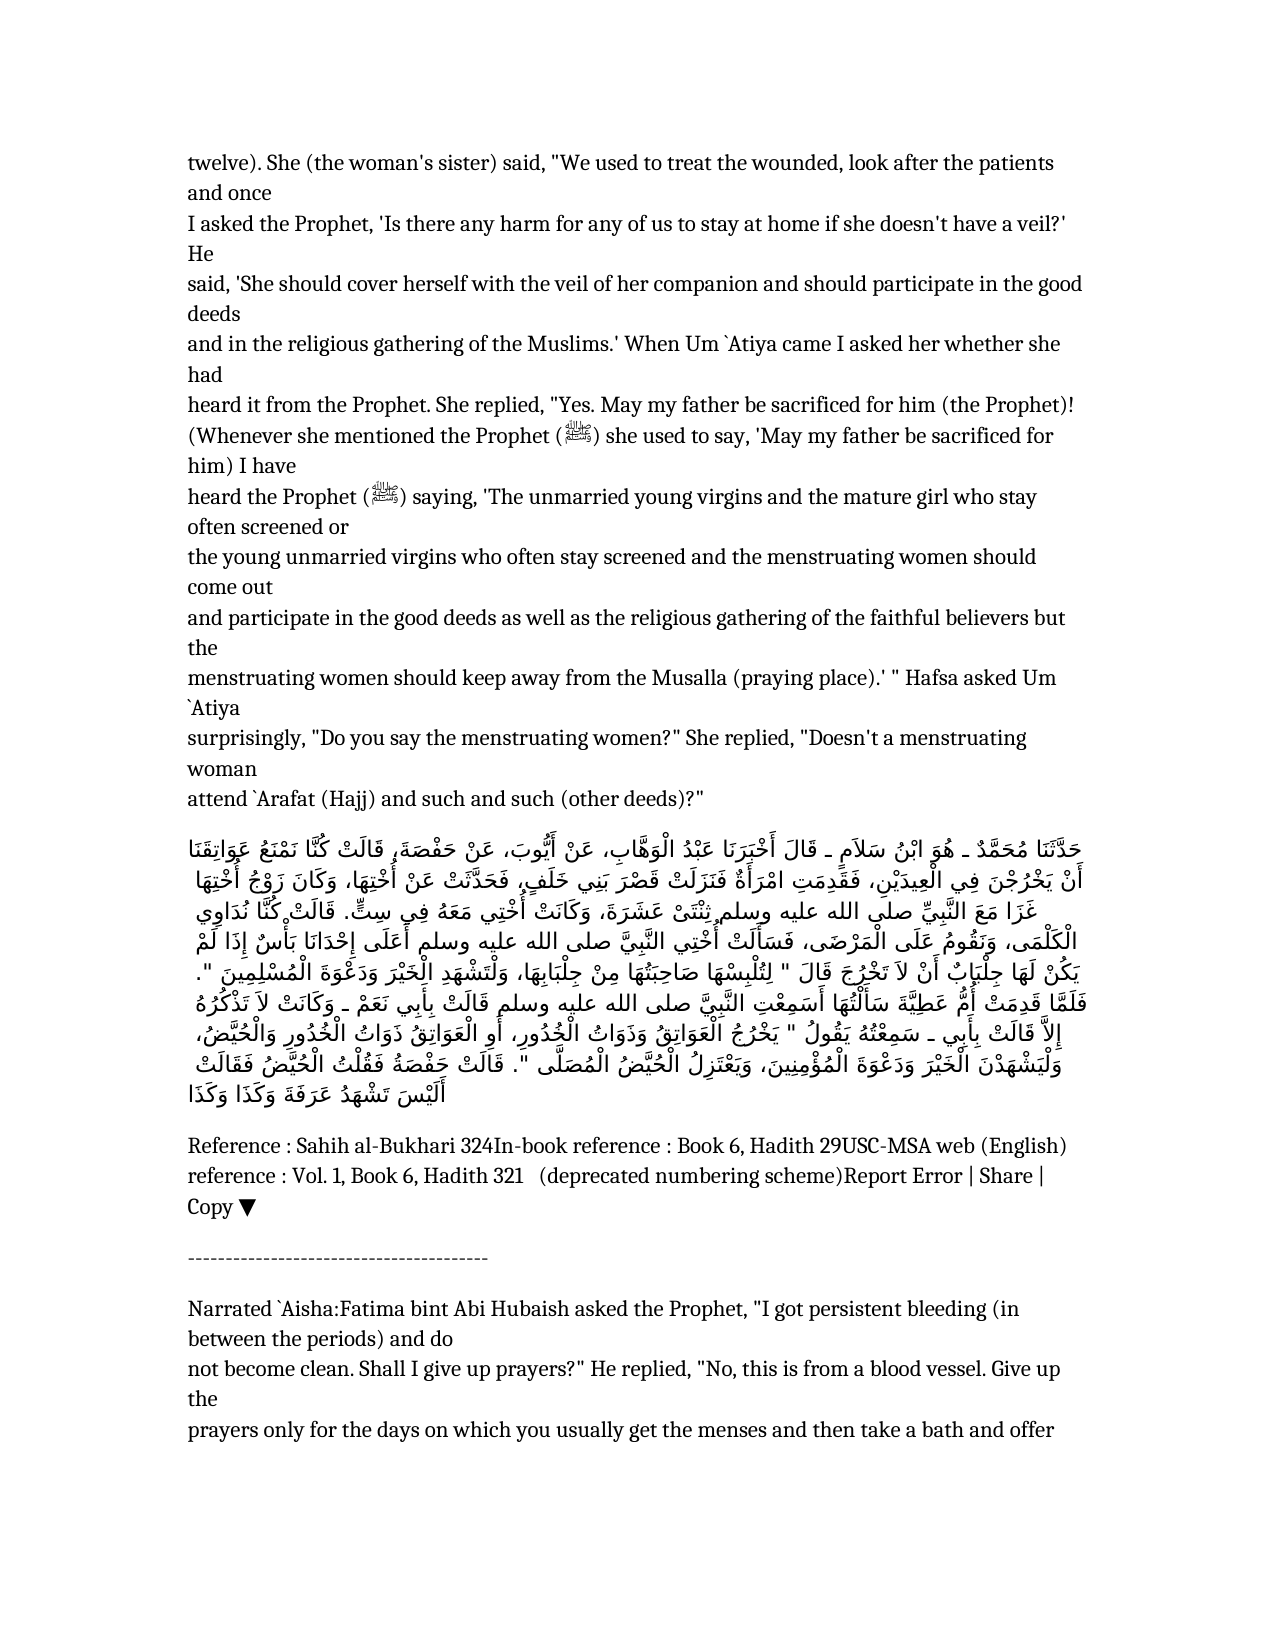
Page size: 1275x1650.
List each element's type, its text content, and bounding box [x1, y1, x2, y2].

text حَدَّثَنَا مُحَمَّدٌ ـ هُوَ ابْنُ سَلاَمٍ ـ قَالَ أَخْبَرَنَا عَبْدُ الْوَهَّابِ، عَنْ أَيُّوبَ، عَنْ حَفْصَةَ، قَالَتْ كُنَّا نَمْنَعُ عَوَاتِقَنَا أَنْ يَخْرُجْنَ فِي الْعِيدَيْنِ، فَقَدِمَتِ امْرَأَةٌ فَنَزَلَتْ قَصْرَ بَنِي خَلَفٍ، فَحَدَّثَتْ عَنْ أُخْتِهَا، وَكَانَ زَوْجُ أُخْتِهَا غَزَا مَعَ النَّبِيِّ صلى الله عليه وسلم ثِنْتَىْ عَشَرَةَ، وَكَانَتْ أُخْتِي مَعَهُ فِي سِتٍّ‏.‏ قَالَتْ كُنَّا نُدَاوِي الْكَلْمَى، وَنَقُومُ عَلَى الْمَرْضَى، فَسَأَلَتْ أُخْتِي النَّبِيَّ صلى الله عليه وسلم أَعَلَى إِحْدَانَا بَأْسٌ إِذَا لَمْ يَكُنْ لَهَا جِلْبَابٌ أَنْ لاَ تَخْرُجَ قَالَ ‏"‏ لِتُلْبِسْهَا صَاحِبَتُهَا مِنْ جِلْبَابِهَا، وَلْتَشْهَدِ الْخَيْرَ وَدَعْوَةَ الْمُسْلِمِينَ ‏"‏‏.‏ فَلَمَّا قَدِمَتْ أُمُّ عَطِيَّةَ سَأَلْتُهَا أَسَمِعْتِ النَّبِيَّ صلى الله عليه وسلم قَالَتْ بِأَبِي نَعَمْ ـ وَكَانَتْ لاَ تَذْكُرُهُ إِلاَّ قَالَتْ بِأَبِي ـ سَمِعْتُهُ يَقُولُ ‏"‏ يَخْرُجُ الْعَوَاتِقُ وَذَوَاتُ الْخُدُورِ، أَوِ الْعَوَاتِقُ ذَوَاتُ الْخُدُورِ وَالْحُيَّضُ، وَلْيَشْهَدْنَ الْخَيْرَ وَدَعْوَةَ الْمُؤْمِنِينَ، وَيَعْتَزِلُ الْحُيَّضُ الْمُصَلَّى ‏"‏‏.‏ قَالَتْ حَفْصَةُ فَقُلْتُ الْحُيَّضُ فَقَالَتْ أَلَيْسَ تَشْهَدُ عَرَفَةَ وَكَذَا وَكَذَا [187, 837, 1087, 1108]
text Reference : Sahih al-Bukhari 324In-book reference : Book 6, Hadith 29USC-MSA web (English) reference : Vol. 1, Book 6, Hadith 321 (deprecated numbering scheme)Report Error | Share | Copy ▼ [187, 1133, 1087, 1220]
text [187, 1296, 1087, 1443]
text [187, 150, 1087, 812]
text ---------------------------------------- [187, 1244, 1087, 1271]
